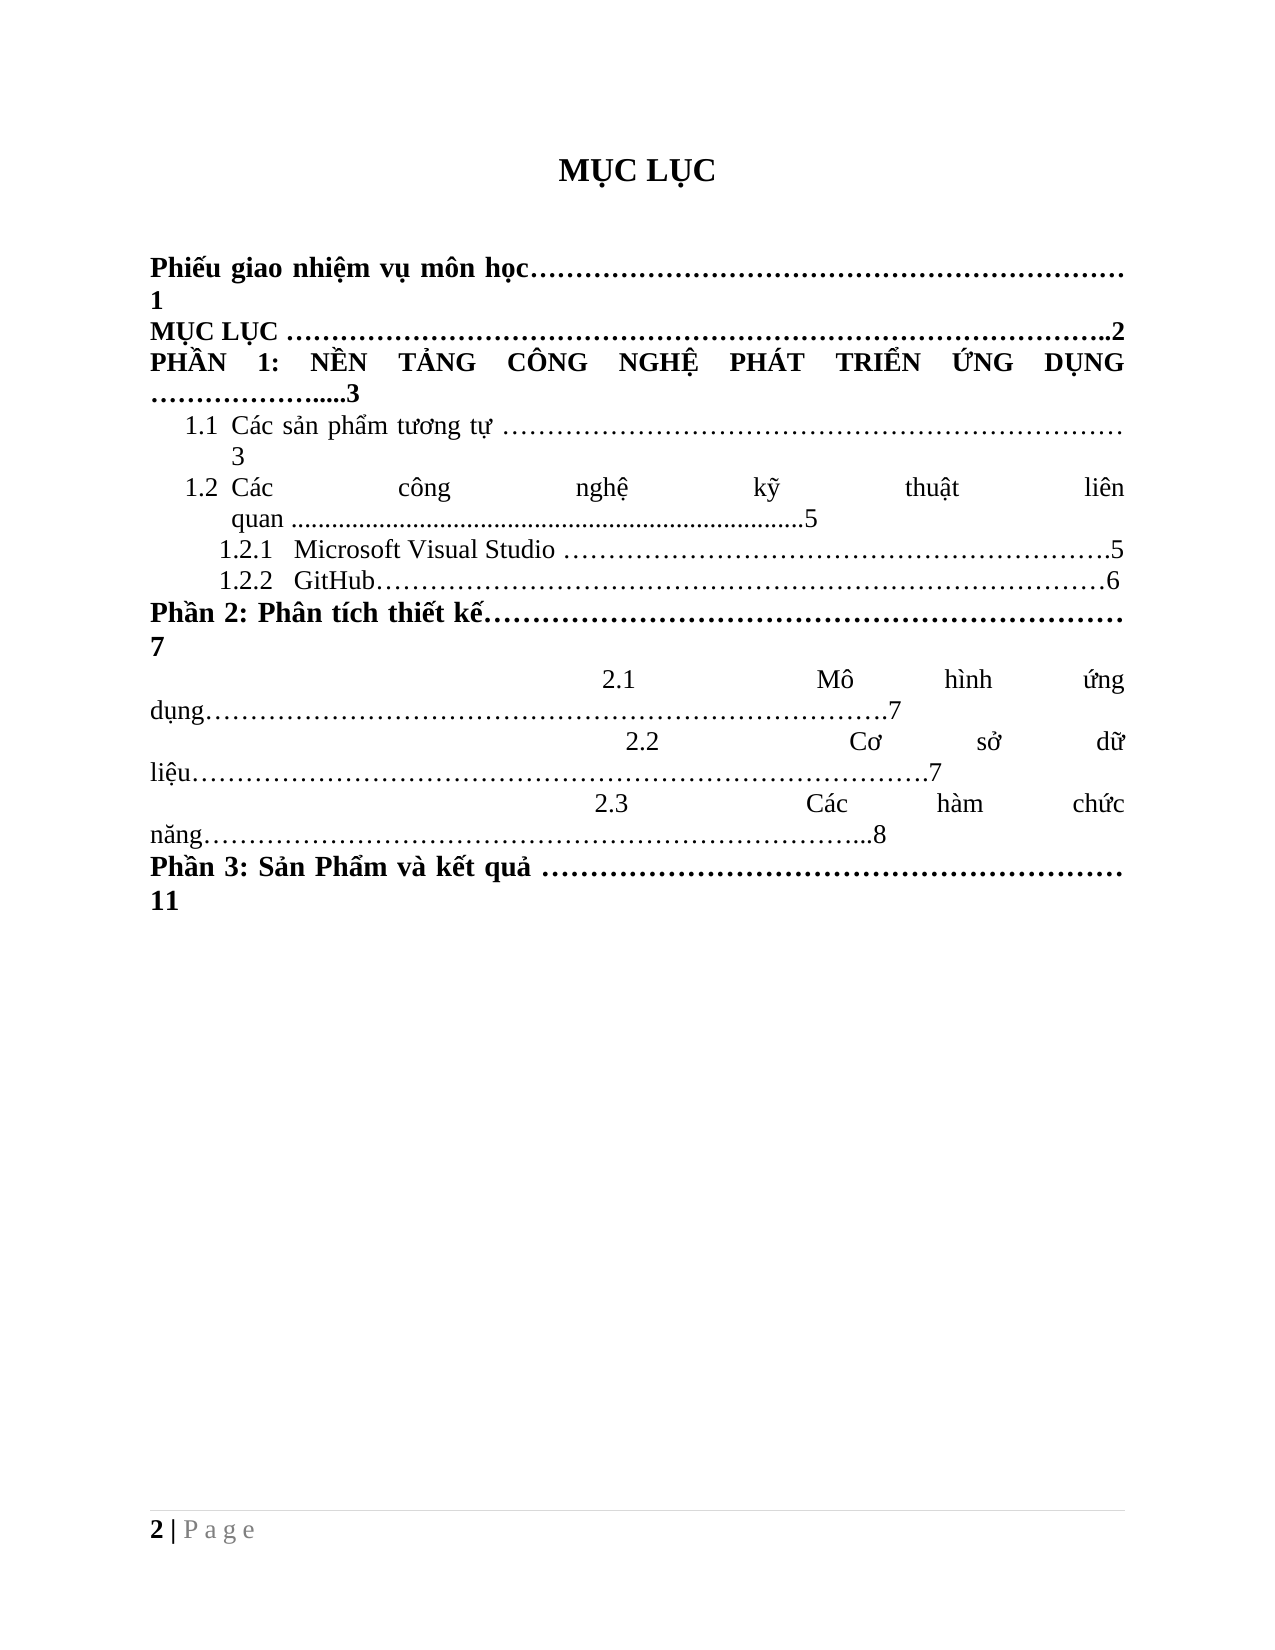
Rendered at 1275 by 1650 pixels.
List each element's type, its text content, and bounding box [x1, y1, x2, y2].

text 2.3 Các hàm chức năng………………………………………………………………...8 [150, 787, 1125, 849]
text 2.1 Mô hình ứng dụng………………………………………………………………….7 [150, 663, 1125, 725]
text MỤC LỤC [150, 150, 1125, 188]
list Microsoft Visual Studio …………………………………………………….5 [219, 533, 1125, 564]
text Phần 2: Phân tích thiết kế…………………………………………………………7 [150, 596, 1125, 663]
list GitHub………………………………………………………………………6 [219, 564, 1125, 596]
text Phần 3: Sản Phẩm và kết quả ……………………………………………………11 [150, 849, 1125, 917]
text PHẦN 1: NỀN TẢNG CÔNG NGHỆ PHÁT TRIỂN ỨNG DỤNG ……………….....3 [150, 346, 1125, 409]
text MỤC LỤC ………………………………………………………………………………..2 [150, 315, 1125, 346]
text Phiếu giao nhiệm vụ môn học…………………………………………………………1 [150, 251, 1125, 315]
list Các sản phẩm tương tự ……………………………………………………………3 [184, 409, 1125, 471]
list Các công nghệ kỹ thuật liên quan ............................................................................5 [184, 471, 1125, 533]
text 2.2 Cơ sở dữ liệu……………………………………………………………………….7 [150, 725, 1125, 787]
